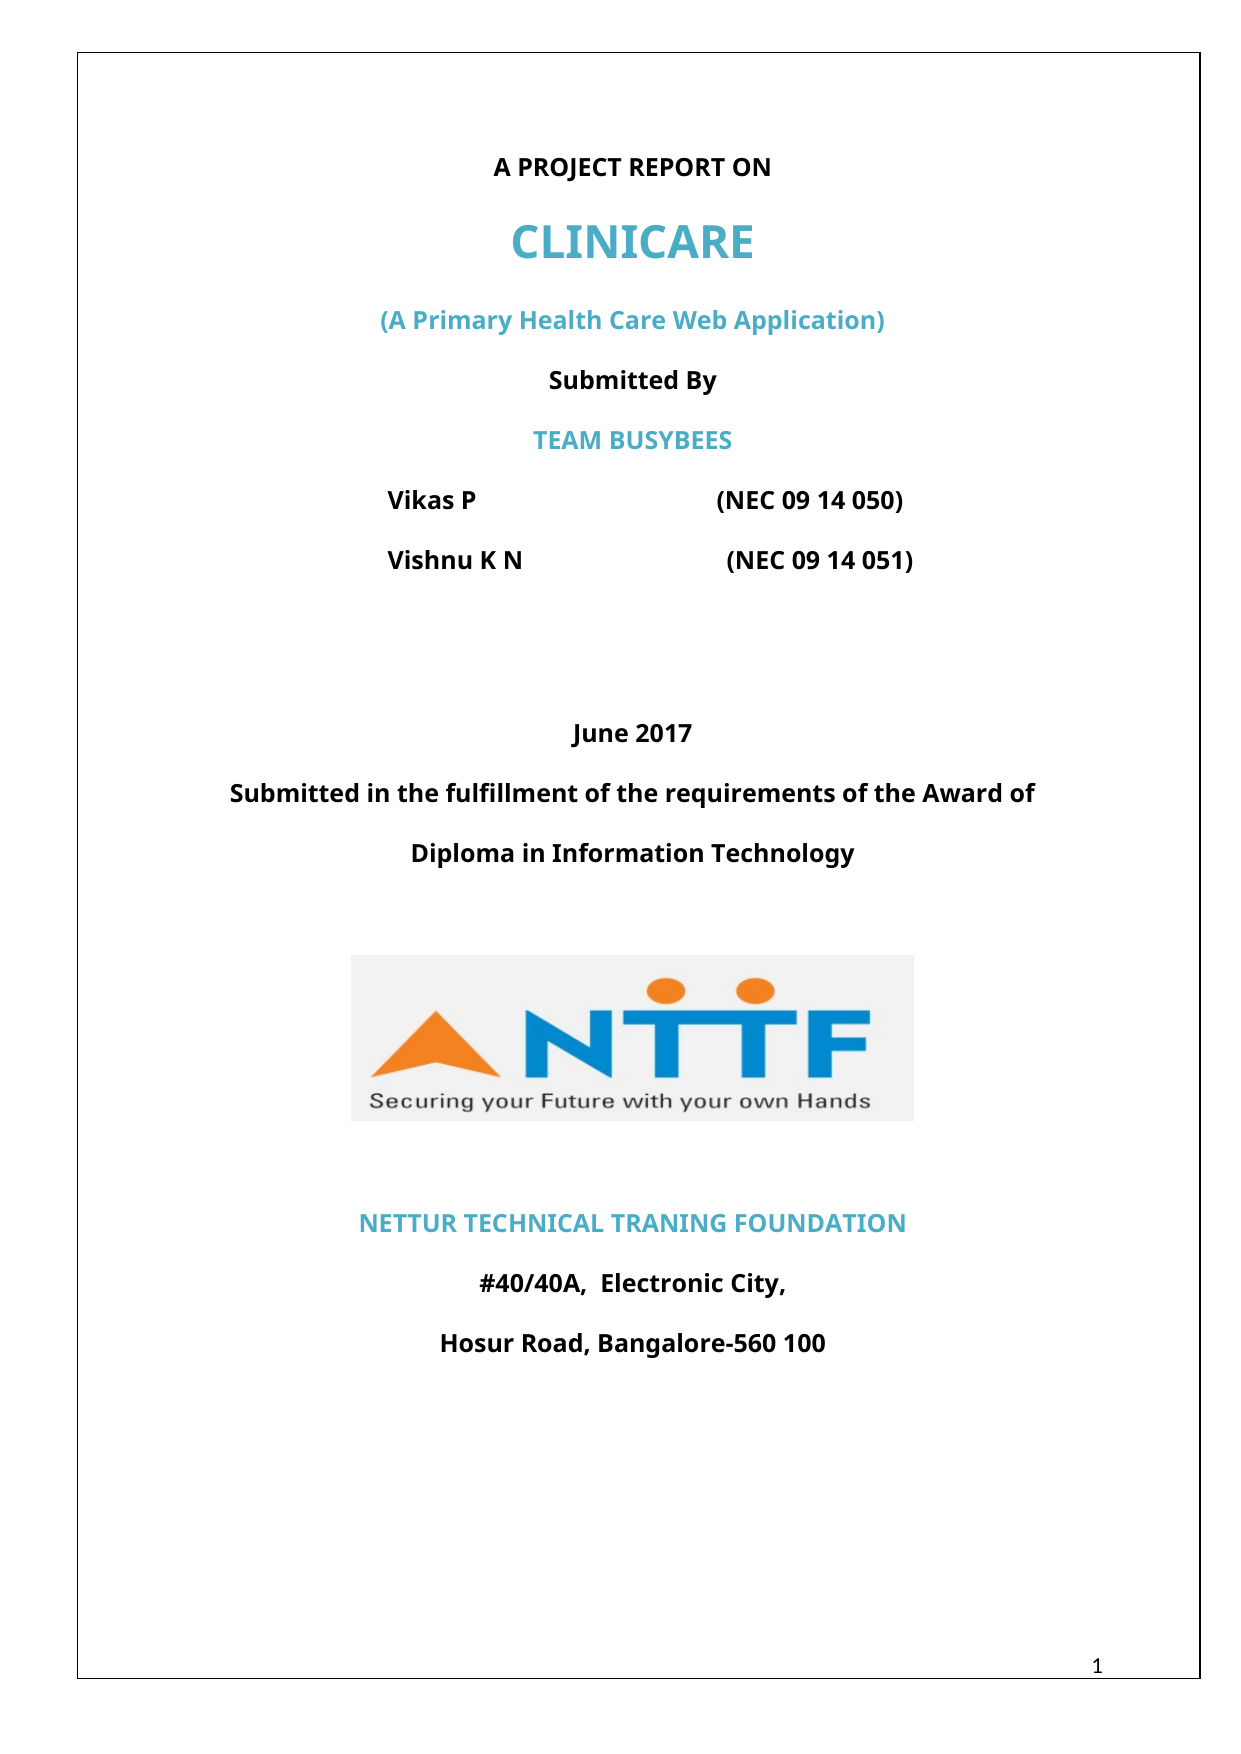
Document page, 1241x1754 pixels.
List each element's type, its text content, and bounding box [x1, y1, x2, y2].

picture [351, 955, 915, 1121]
text A PROJECT REPORT ON [162, 150, 1103, 184]
text Diploma in Information Technology [162, 836, 1103, 869]
text TEAM BUSYBEES [162, 422, 1103, 457]
text Vishnu K N (NEC 09 14 051) [387, 542, 1103, 577]
text Submitted By [162, 362, 1103, 397]
text #40/40A, Electronic City, [162, 1266, 1103, 1300]
text CLINICARE [162, 210, 1103, 272]
text (A Primary Health Care Web Application) [162, 302, 1103, 337]
text Hosur Road, Bangalore-560 100 [162, 1326, 1103, 1360]
text June 2017 [162, 716, 1103, 749]
text NETTUR TECHNICAL TRANING FOUNDATION [162, 1206, 1103, 1240]
text Submitted in the fulfillment of the requirements of the Award of [162, 776, 1103, 809]
text Vikas P (NEC 09 14 050) [387, 482, 1103, 517]
